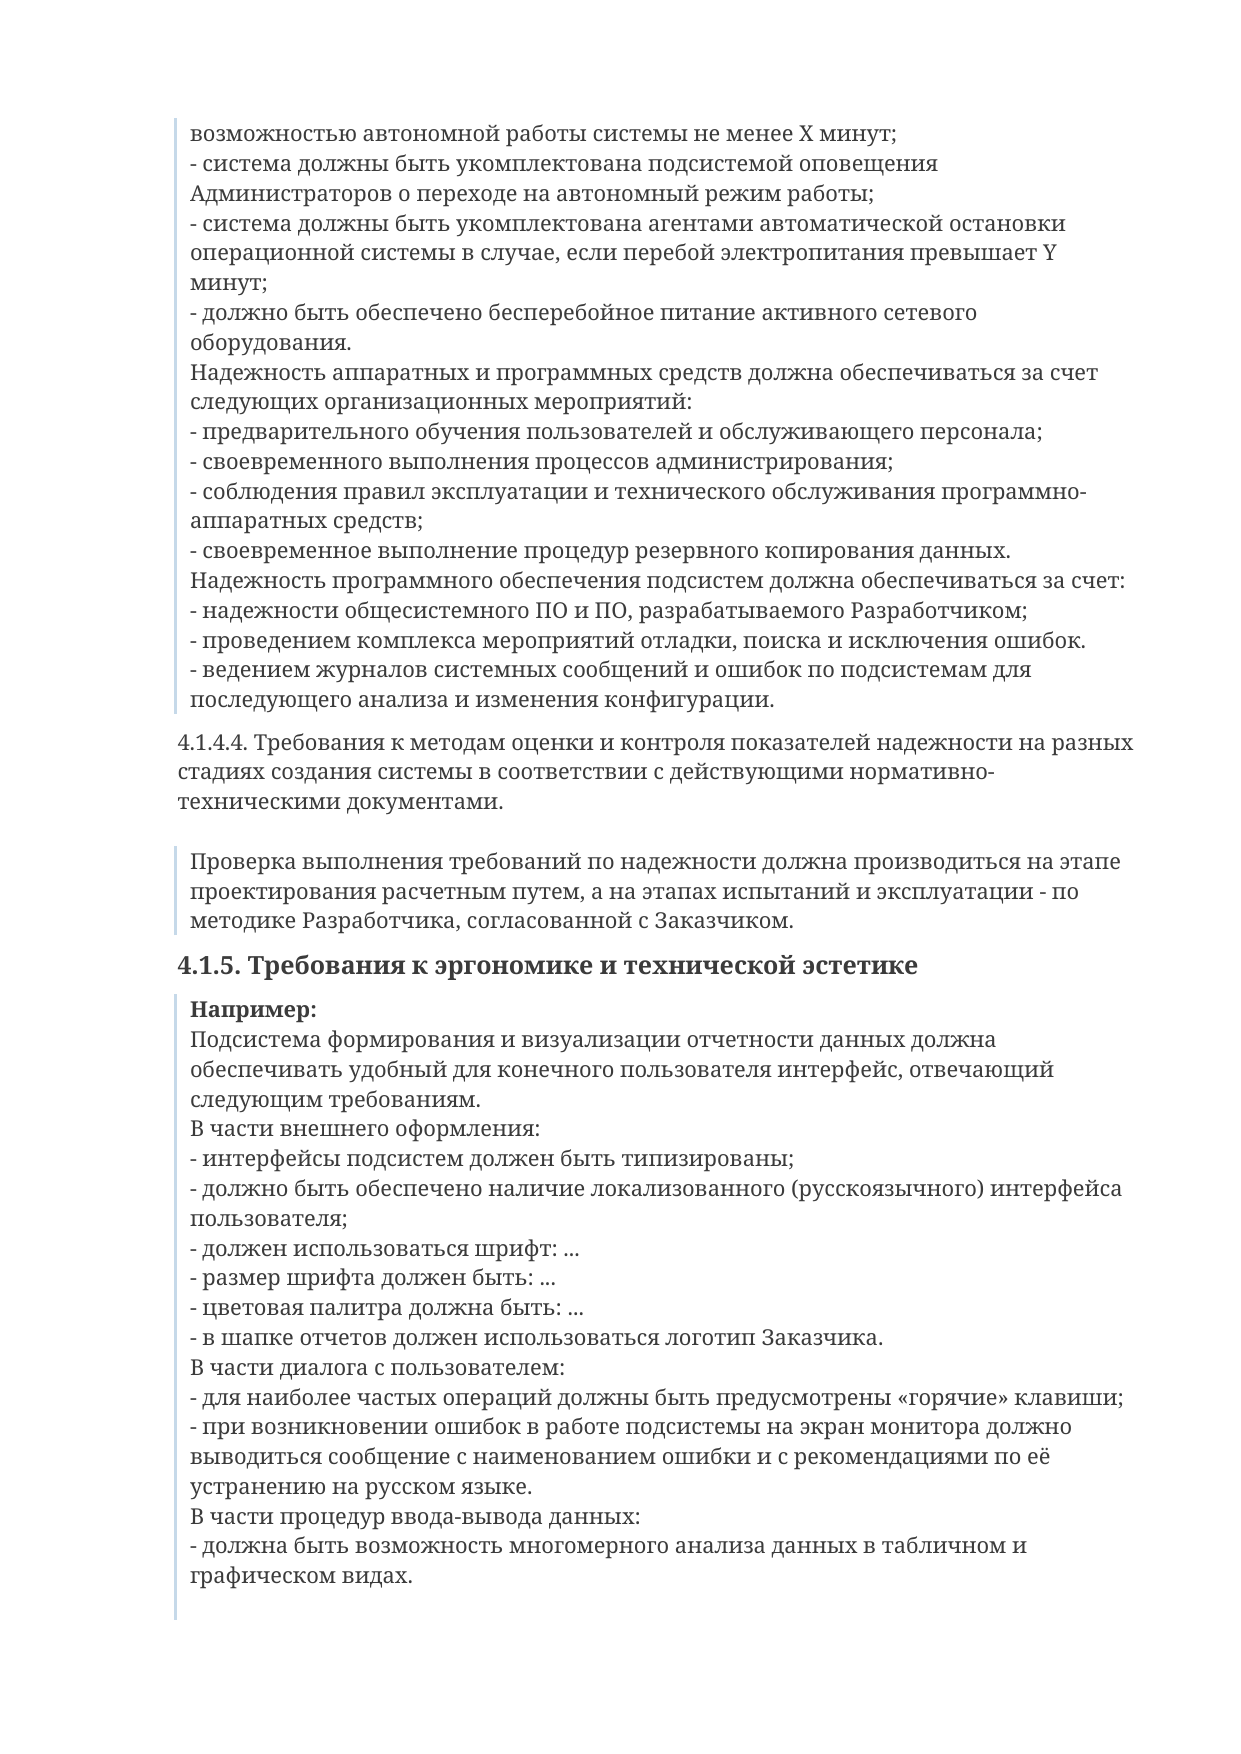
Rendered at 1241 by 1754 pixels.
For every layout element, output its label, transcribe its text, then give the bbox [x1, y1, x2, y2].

text Проверка выполнения требований по надежности должна производиться на этапе проектирования расчетным путем, а на этапах испытаний и эксплуатации - по методике Разработчика, согласованной с Заказчиком. [177, 846, 1139, 935]
text 4.1.5. Требования к эргономике и технической эстетике [177, 948, 1152, 982]
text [177, 994, 1139, 1620]
text 4.1.4.4. Требования к методам оценки и контроля показателей надежности на разных стадиях создания системы в соответствии с действующими нормативно-техническими документами. [177, 726, 1152, 816]
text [177, 118, 1139, 714]
